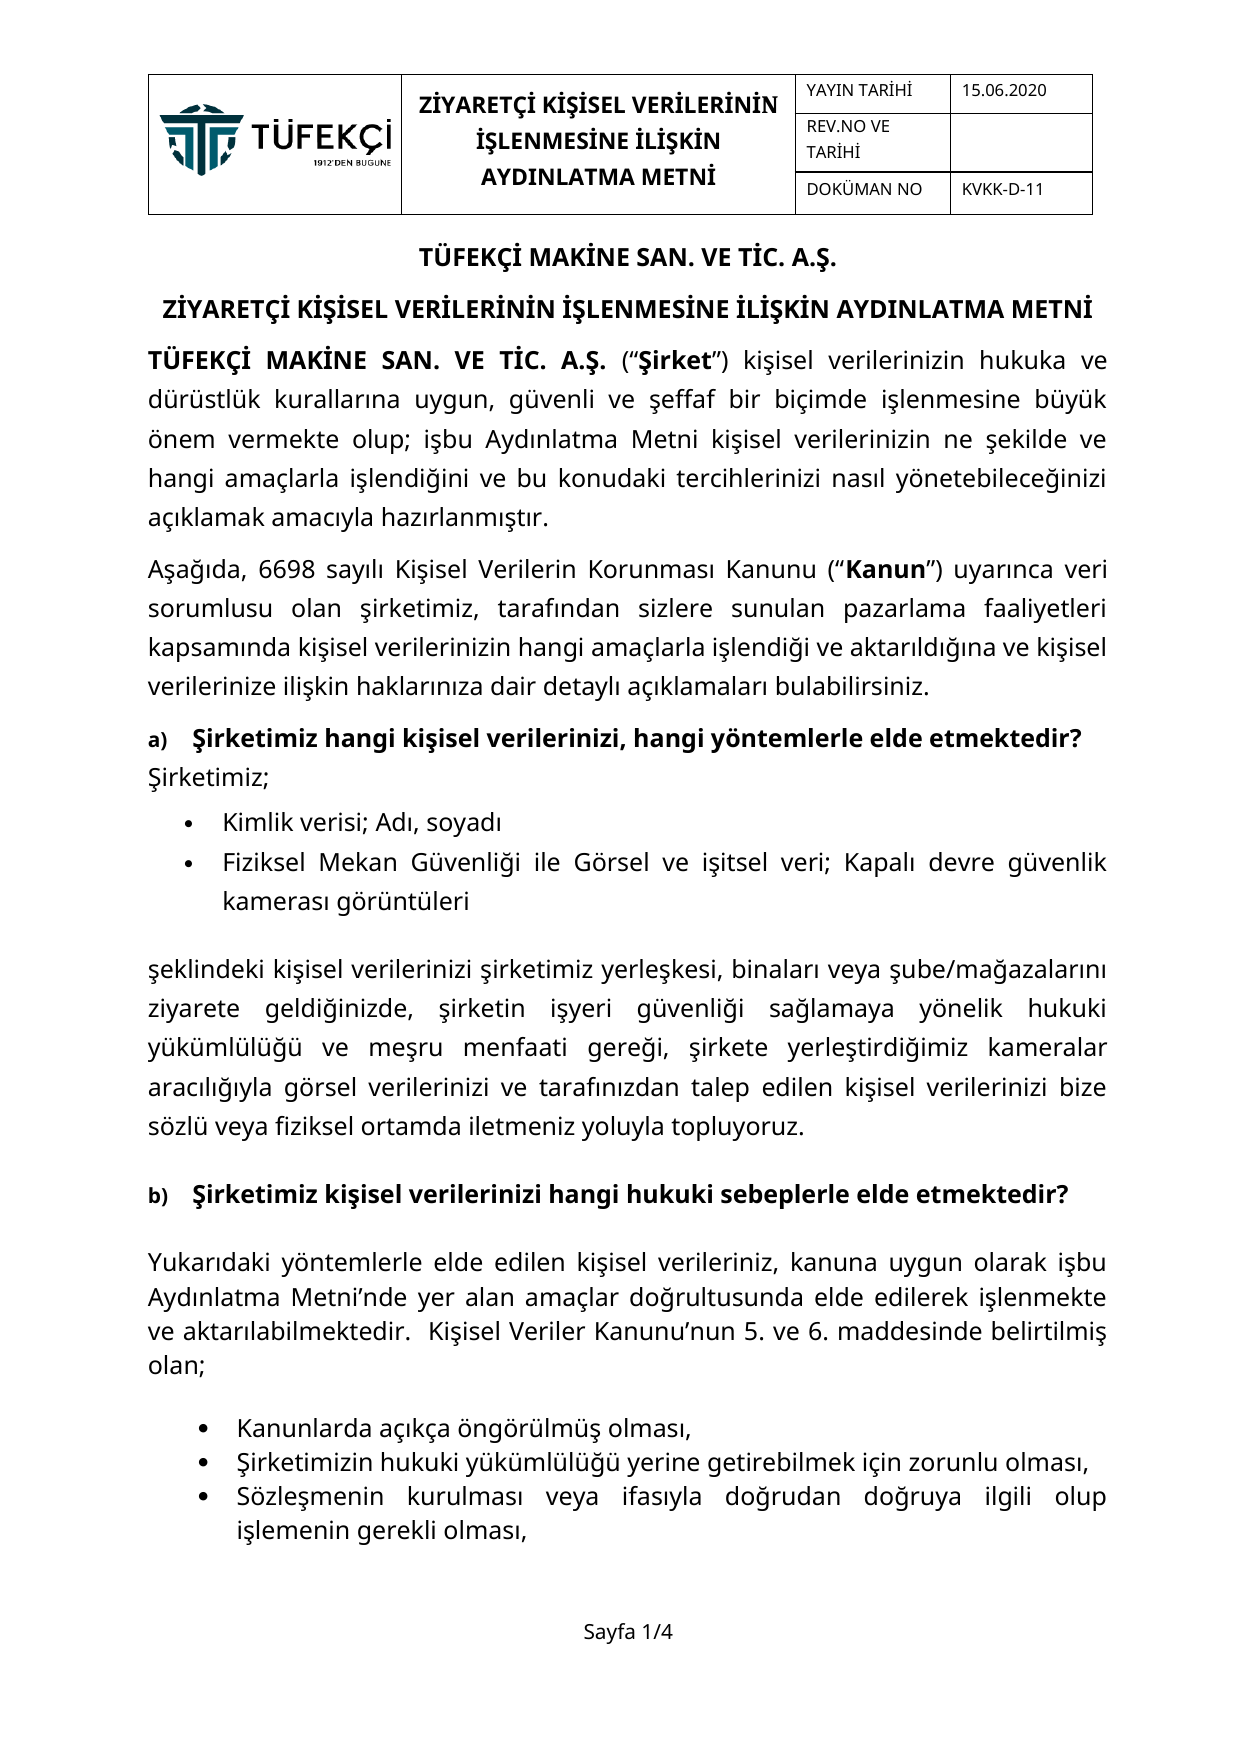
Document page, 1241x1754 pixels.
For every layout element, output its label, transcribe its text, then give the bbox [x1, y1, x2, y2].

text TÜFEKÇİ MAKİNE SAN. VE TİC. A.Ş. (“Şirket”) kişisel verilerinizin hukuka ve dürüstlük kurallarına uygun, güvenli ve şeffaf bir biçimde işlenmesine büyük önem vermekte olup; işbu Aydınlatma Metni kişisel verilerinizin ne şekilde ve hangi amaçlarla işlendiğini ve bu konudaki tercihlerinizi nasıl yönetebileceğinizi açıklamak amacıyla hazırlanmıştır. [148, 343, 1108, 534]
list Şirketimiz kişisel verilerinizi hangi hukuki sebeplerle elde etmektedir? [148, 1177, 1108, 1211]
list Şirketimiz hangi kişisel verilerinizi, hangi yöntemlerle elde etmektedir? [148, 721, 1108, 754]
list Şirketimizin hukuki yükümlülüğü yerine getirebilmek için zorunlu olması, [199, 1444, 1108, 1479]
list Kanunlarda açıkça öngörülmüş olması, [199, 1411, 1108, 1444]
text Yukarıdaki yöntemlerle elde edilen kişisel verileriniz, kanuna uygun olarak işbu Aydınlatma Metni’nde yer alan amaçlar doğrultusunda elde edilerek işlenmekte ve aktarılabilmektedir. Kişisel Veriler Kanunu’nun 5. ve 6. maddesinde belirtilmiş olan; [148, 1245, 1108, 1381]
text Şirketimiz; [148, 760, 1108, 794]
list Fiziksel Mekan Güvenliği ile Görsel ve işitsel veri; Kapalı devre güvenlik kamerası görüntüleri [185, 844, 1108, 917]
list Kimlik verisi; Adı, soyadı [185, 805, 1108, 839]
picture [159, 104, 194, 114]
text TÜFEKÇİ MAKİNE SAN. VE TİC. A.Ş. [148, 240, 1108, 274]
text Aşağıda, 6698 sayılı Kişisel Verilerin Korunması Kanunu (“Kanun”) uyarınca veri sorumlusu olan şirketimiz, tarafından sizlere sunulan pazarlama faaliyetleri kapsamında kişisel verilerinizin hangi amaçlarla işlendiği ve aktarıldığına ve kişisel verilerinize ilişkin haklarınıza dair detaylı açıklamaları bulabilirsiniz. [148, 551, 1108, 703]
picture [159, 117, 199, 176]
text şeklindeki kişisel verilerinizi şirketimiz yerleşkesi, binaları veya şube/mağazalarını ziyarete geldiğinizde, şirketin işyeri güvenliği sağlamaya yönelik hukuki yükümlülüğü ve meşru menfaati gereği, şirkete yerleştirdiğimiz kameralar aracılığıyla görsel verilerinizi ve tarafınızdan talep edilen kişisel verilerinizi bize sözlü veya fiziksel ortamda iletmeniz yoluyla topluyoruz. [148, 952, 1108, 1142]
text ZİYARETÇİ KİŞİSEL VERİLERİNİN İŞLENMESİNE İLİŞKİN AYDINLATMA METNİ [148, 291, 1108, 325]
picture [205, 104, 391, 176]
list Sözleşmenin kurulması veya ifasıyla doğrudan doğruya ilgili olup işlemenin gerekli olması, [199, 1479, 1108, 1547]
picture [193, 104, 211, 114]
